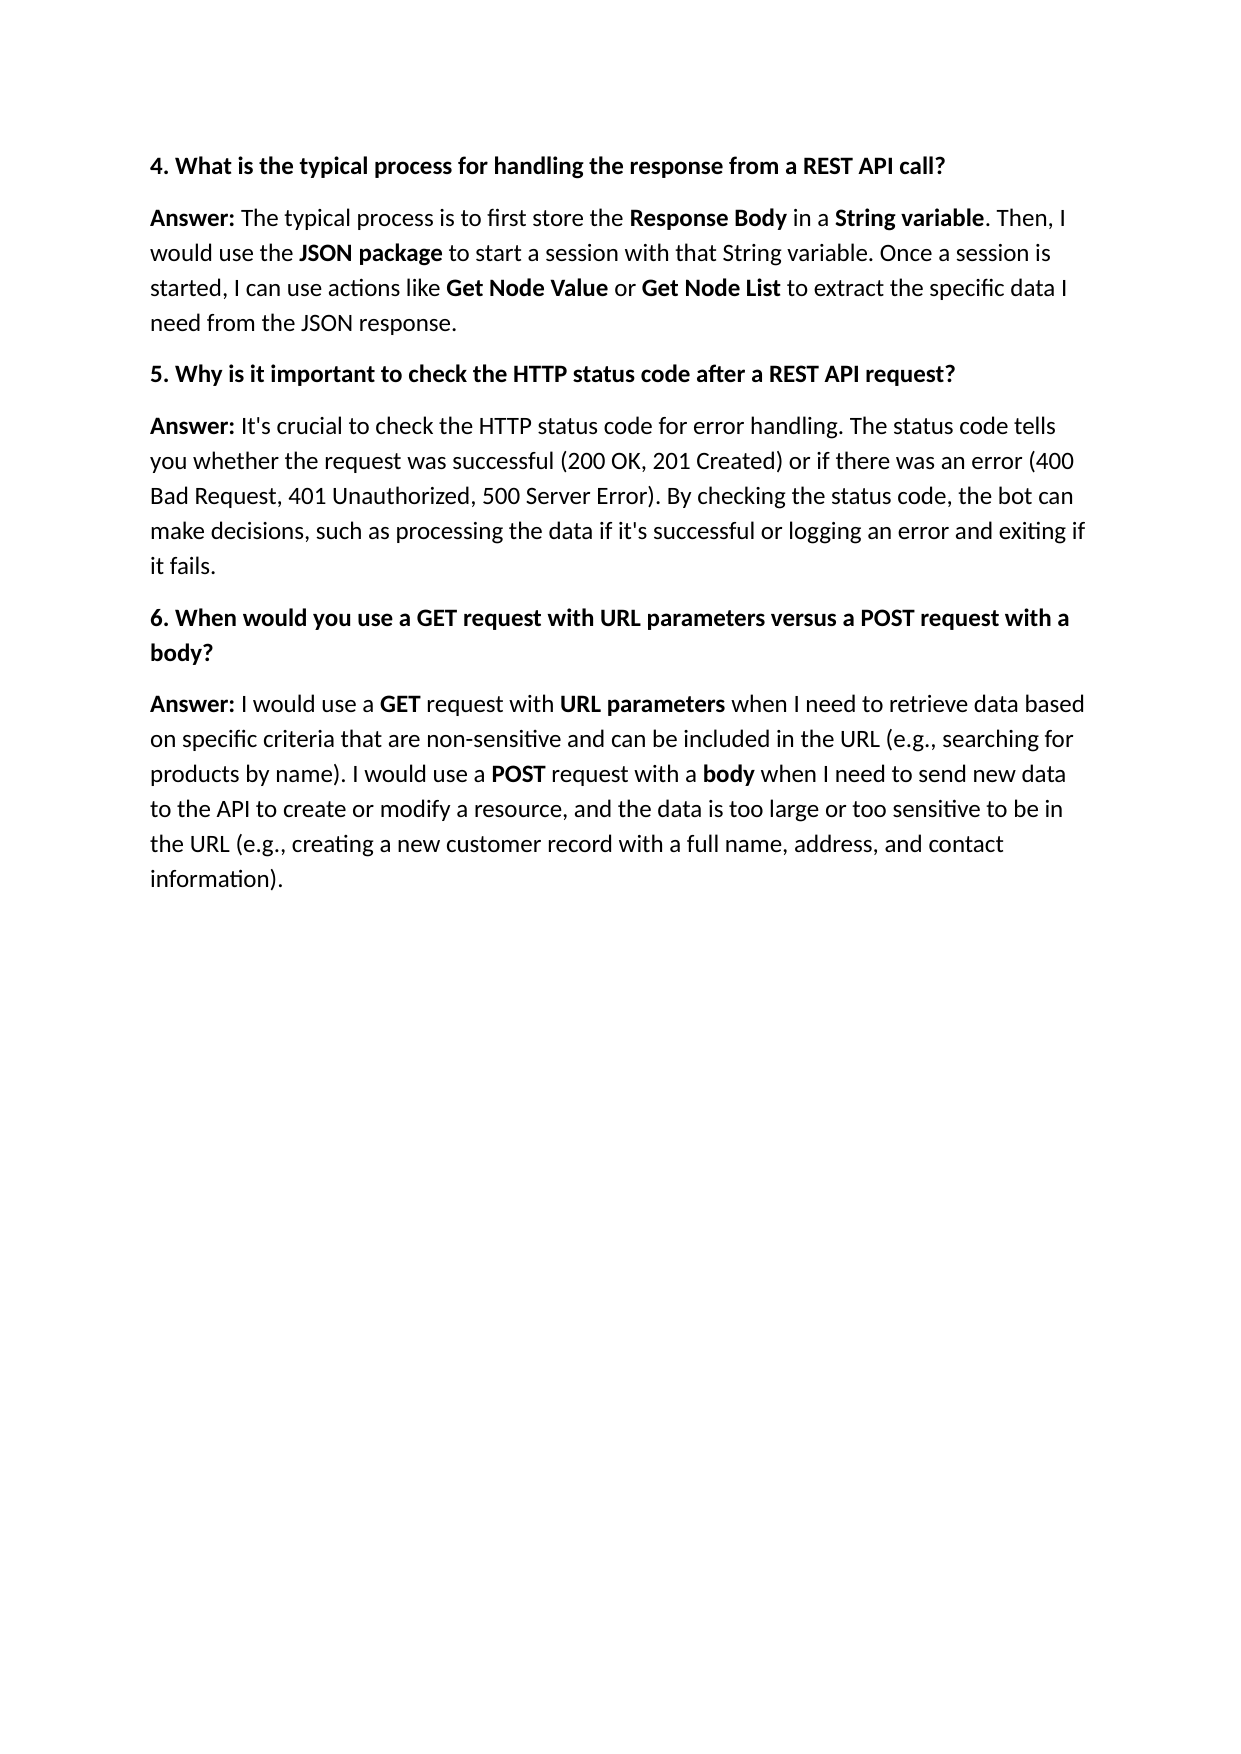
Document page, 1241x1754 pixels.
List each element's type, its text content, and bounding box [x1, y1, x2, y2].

text Answer: I would use a GET request with URL parameters when I need to retrieve data based on specific criteria that are non-sensitive and can be included in the URL (e.g., searching for products by name). I would use a POST request with a body when I need to send new data to the API to create or modify a resource, and the data is too large or too sensitive to be in the URL (e.g., creating a new customer record with a full name, address, and contact information). [150, 688, 1090, 894]
text 4. What is the typical process for handling the response from a REST API call? [150, 150, 1090, 181]
text 6. When would you use a GET request with URL parameters versus a POST request with a body? [150, 602, 1090, 667]
text Answer: It's crucial to check the HTTP status code for error handling. The status code tells you whether the request was successful (200 OK, 201 Created) or if there was an error (400 Bad Request, 401 Unauthorized, 500 Server Error). By checking the status code, the bot can make decisions, such as processing the data if it's successful or logging an error and exiting if it fails. [150, 410, 1090, 581]
text Answer: The typical process is to first store the Response Body in a String variable. Then, I would use the JSON package to start a session with that String variable. Once a session is started, I can use actions like Get Node Value or Get Node List to extract the specific data I need from the JSON response. [150, 202, 1090, 337]
text 5. Why is it important to check the HTTP status code after a REST API request? [150, 358, 1090, 389]
